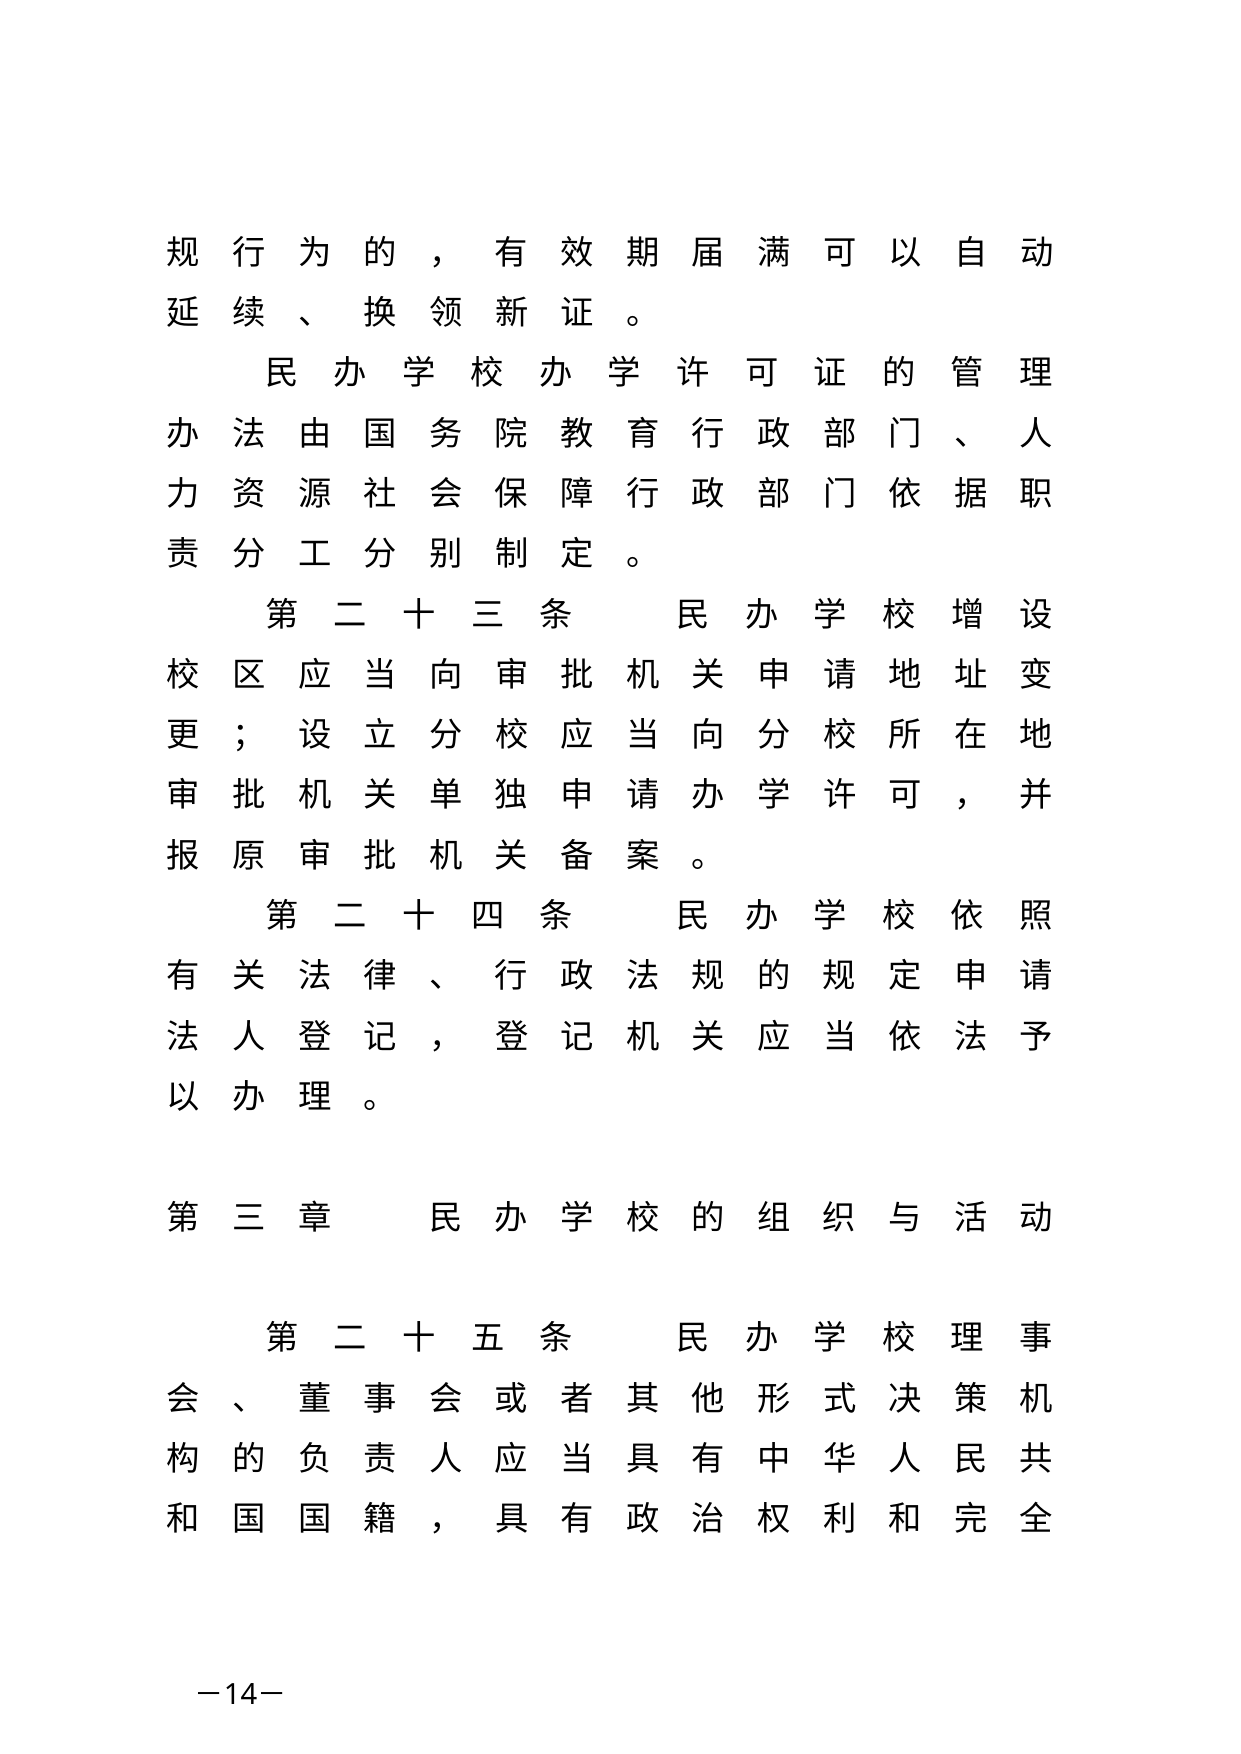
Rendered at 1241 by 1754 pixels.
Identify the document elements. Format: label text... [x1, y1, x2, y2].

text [167, 219, 1085, 340]
text 第二十四条 民办学校依照有关法律、行政法规的规定申请法人登记，登记机关应当依法予以办理。 [167, 883, 1085, 1124]
text 第二十三条 民办学校增设校区应当向审批机关申请地址变更；设立分校应当向分校所在地审批机关单独申请办学许可，并报原审批机关备案。 [167, 581, 1085, 883]
text 民办学校办学许可证的管理办法由国务院教育行政部门、人力资源社会保障行政部门依据职责分工分别制定。 [167, 340, 1085, 581]
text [167, 1305, 1085, 1546]
text 第三章 民办学校的组织与活动 [167, 1184, 1085, 1245]
